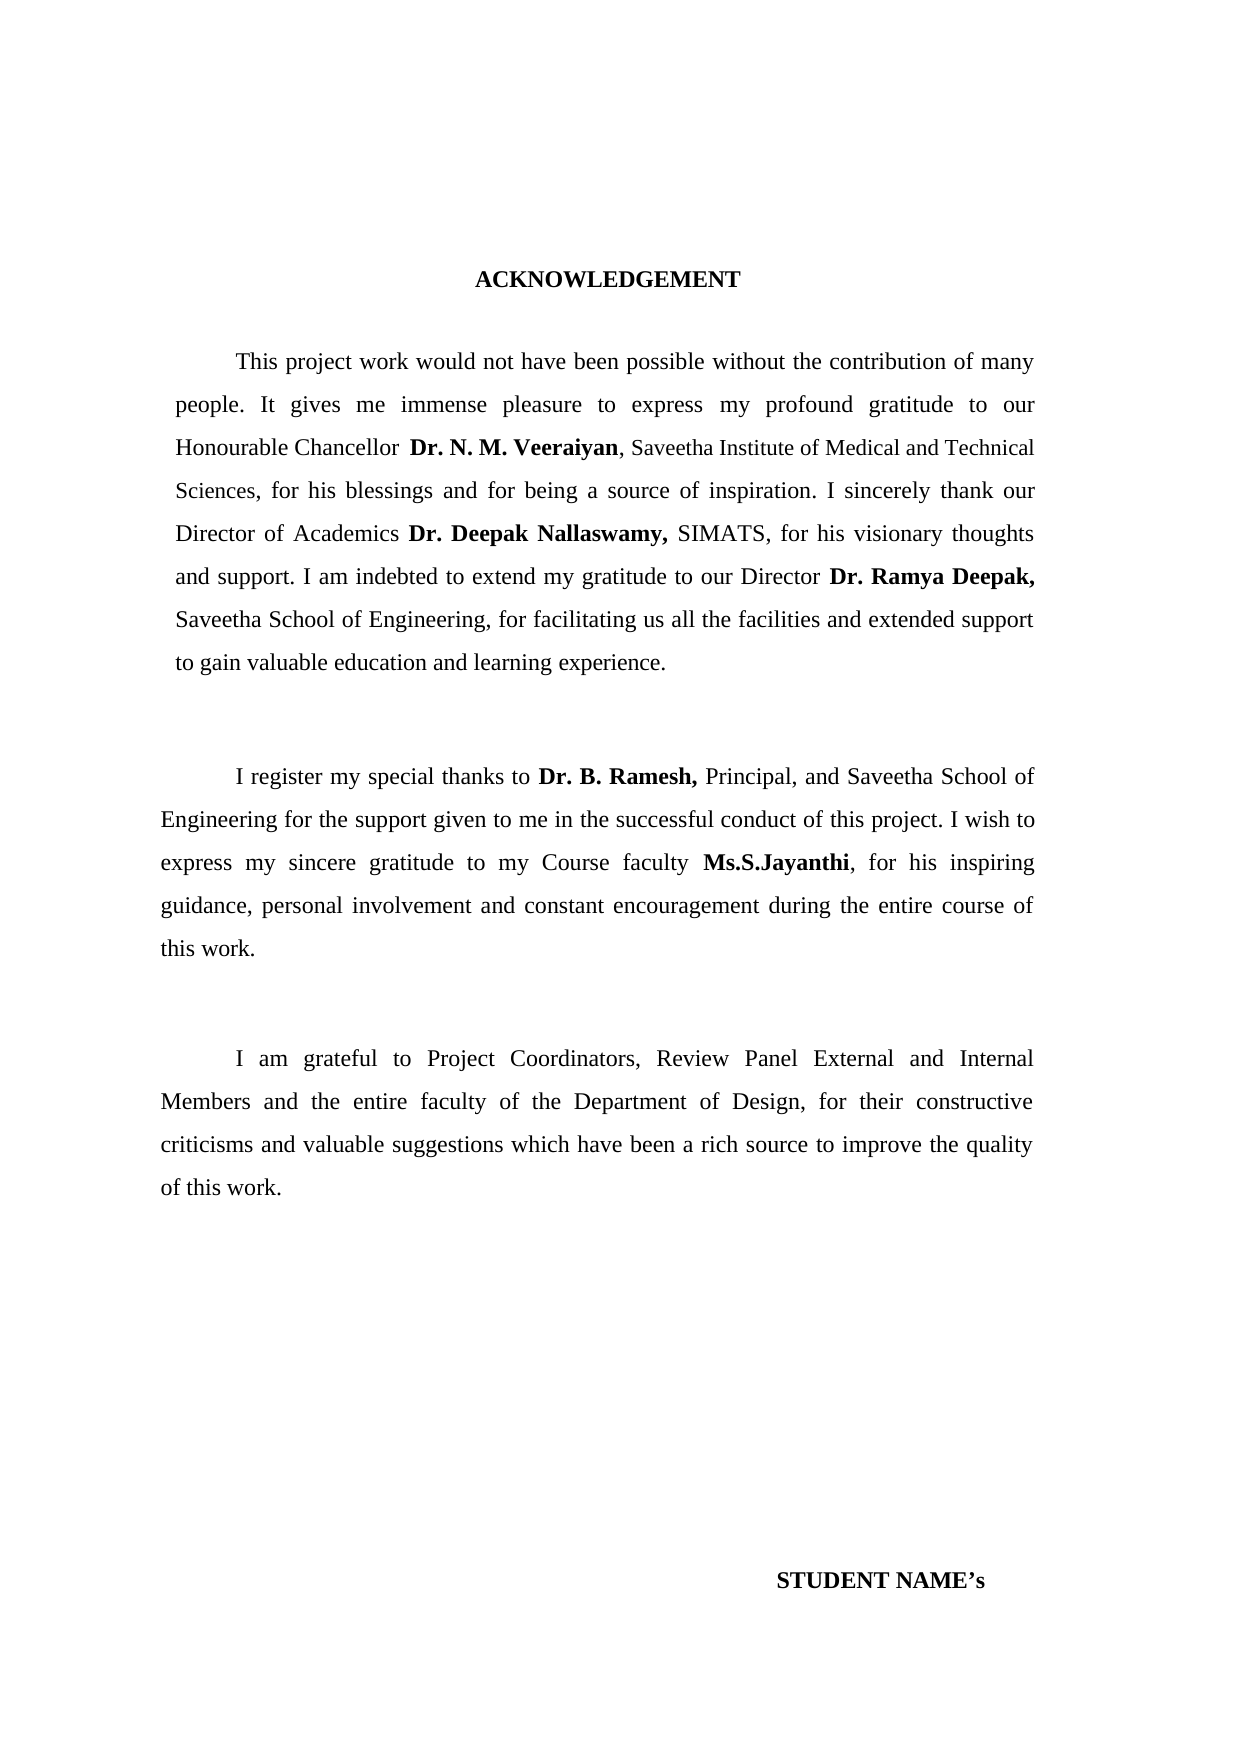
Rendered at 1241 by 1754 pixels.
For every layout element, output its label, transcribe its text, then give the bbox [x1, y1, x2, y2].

text ACKNOWLEDGEMENT [150, 265, 1066, 292]
text I register my special thanks to Dr. B. Ramesh, Principal, and Saveetha School of Engineering for the support given to me in the successful conduct of this project. I wish to express my sincere gratitude to my Course faculty Ms.S.Jayanthi, for his inspiring guidance, personal involvement and constant encouragement during the entire course of this work. [160, 762, 1035, 962]
text I am grateful to Project Coordinators, Review Panel External and Internal Members and the entire faculty of the Department of Design, for their constructive criticisms and valuable suggestions which have been a rich source to improve the quality of this work. [160, 1044, 1035, 1201]
text This project work would not have been possible without the contribution of many people. It gives me immense pleasure to express my profound gratitude to our Honourable Chancellor Dr. N. M. Veeraiyan, Saveetha Institute of Medical and Technical Sciences, for his blessings and for being a source of inspiration. I sincerely thank our Director of Academics Dr. Deepak Nallaswamy, SIMATS, for his visionary thoughts and support. I am indebted to extend my gratitude to our Director Dr. Ramya Deepak, Saveetha School of Engineering, for facilitating us all the facilities and extended support to gain valuable education and learning experience. [175, 347, 1035, 676]
text STUDENT NAME’s [776, 1566, 1090, 1594]
